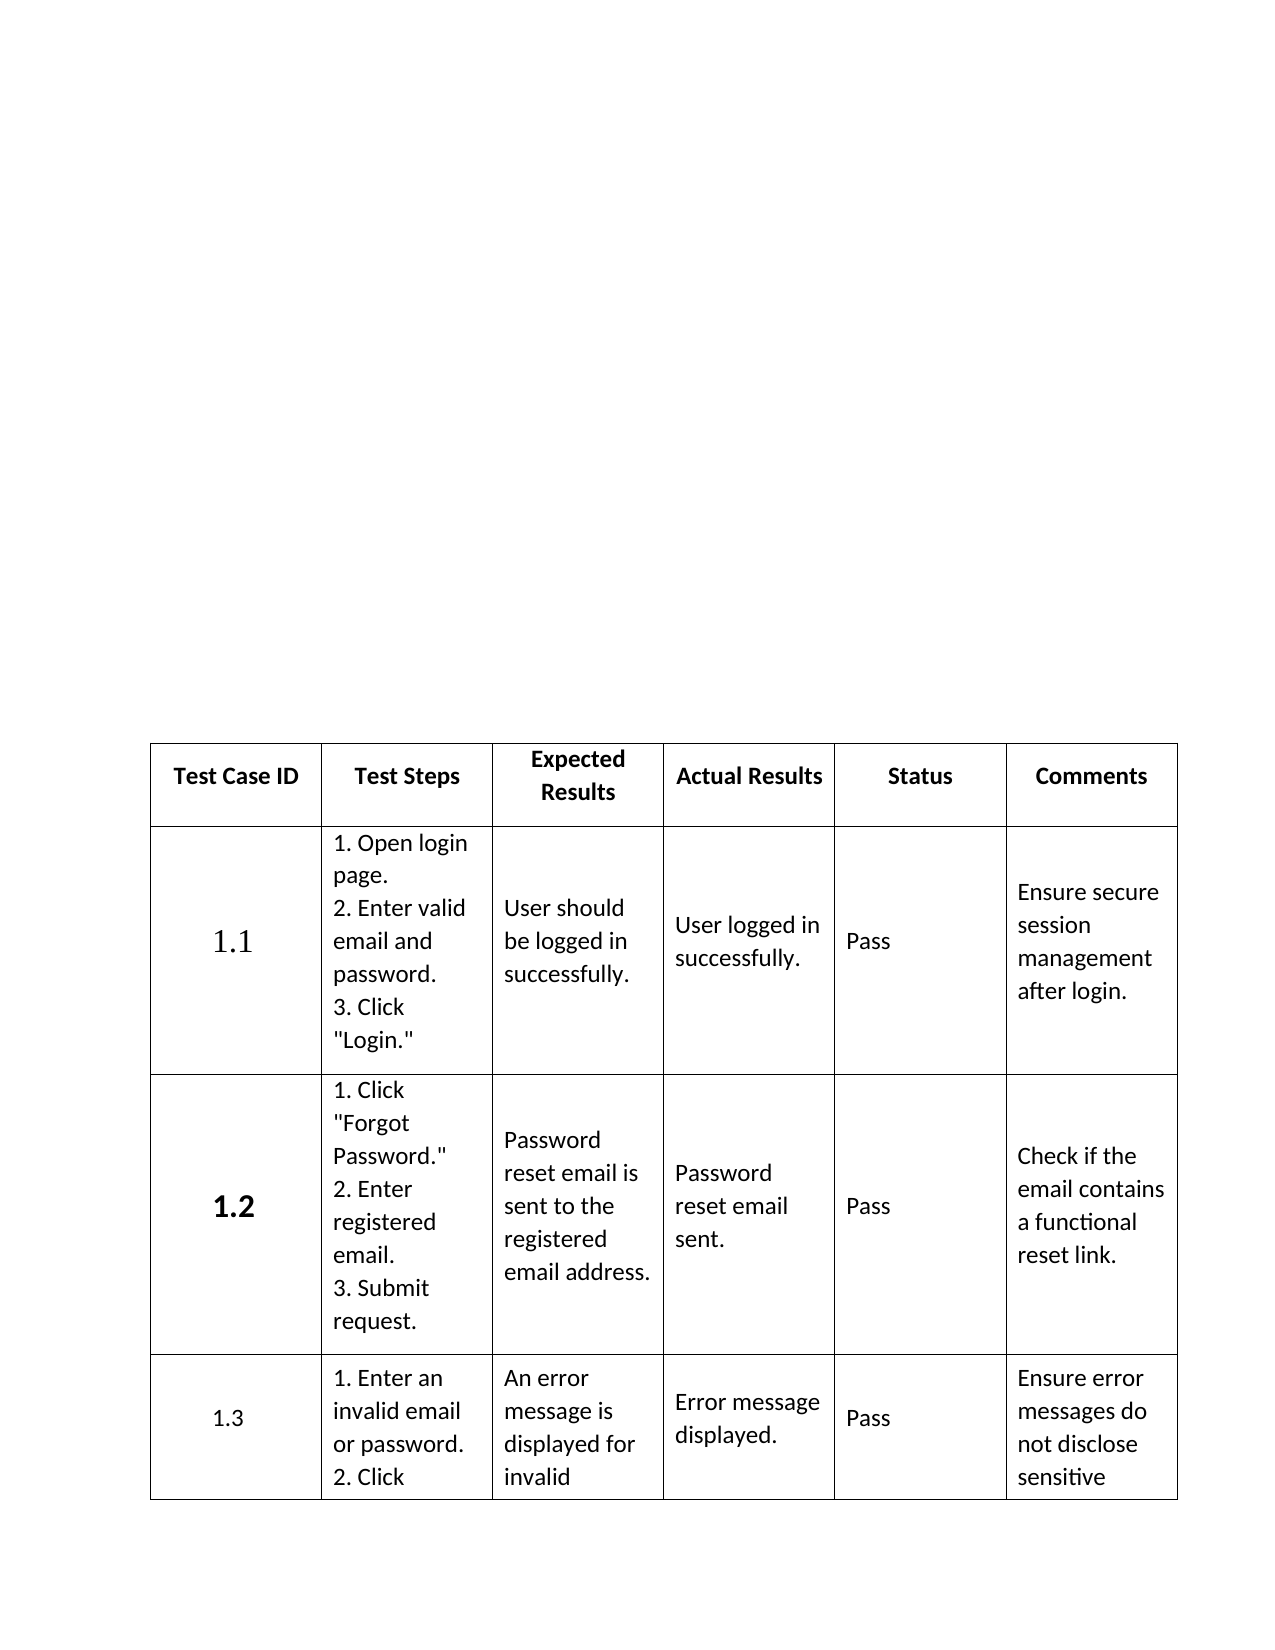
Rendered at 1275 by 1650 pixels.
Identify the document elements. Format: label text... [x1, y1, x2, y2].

table_cell Password reset email sent. [664, 1075, 834, 1354]
table_cell Password reset email is sent to the registered email address. [493, 1075, 663, 1354]
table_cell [1007, 1355, 1177, 1499]
table_cell Pass [835, 1355, 1006, 1499]
table_cell 1.2 [151, 1075, 321, 1354]
table_header Test Case ID [151, 744, 321, 826]
table_header Actual Results [664, 744, 834, 826]
table_header Test Steps [322, 744, 492, 826]
table_header Comments [1007, 744, 1177, 826]
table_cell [493, 1355, 663, 1499]
table_cell User logged in successfully. [664, 827, 834, 1073]
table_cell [664, 1355, 834, 1499]
table_cell Check if the email contains a functional reset link. [1007, 1075, 1177, 1354]
table_cell 1. Open login page. 2. Enter valid email and password. 3. Click "Login." [322, 827, 492, 1073]
table_cell Ensure secure session management after login. [1007, 827, 1177, 1073]
table_cell 1.1 [151, 827, 321, 1073]
table_cell Pass [835, 1075, 1006, 1354]
table_cell 1. Click "Forgot Password." 2. Enter registered email. 3. Submit request. [322, 1075, 492, 1354]
table_cell Pass [835, 827, 1006, 1073]
table_cell User should be logged in successfully. [493, 827, 663, 1073]
table_header Status [835, 744, 1006, 826]
table_header Expected Results [493, 744, 663, 826]
table_cell 1.3 [151, 1355, 321, 1499]
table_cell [322, 1355, 492, 1499]
